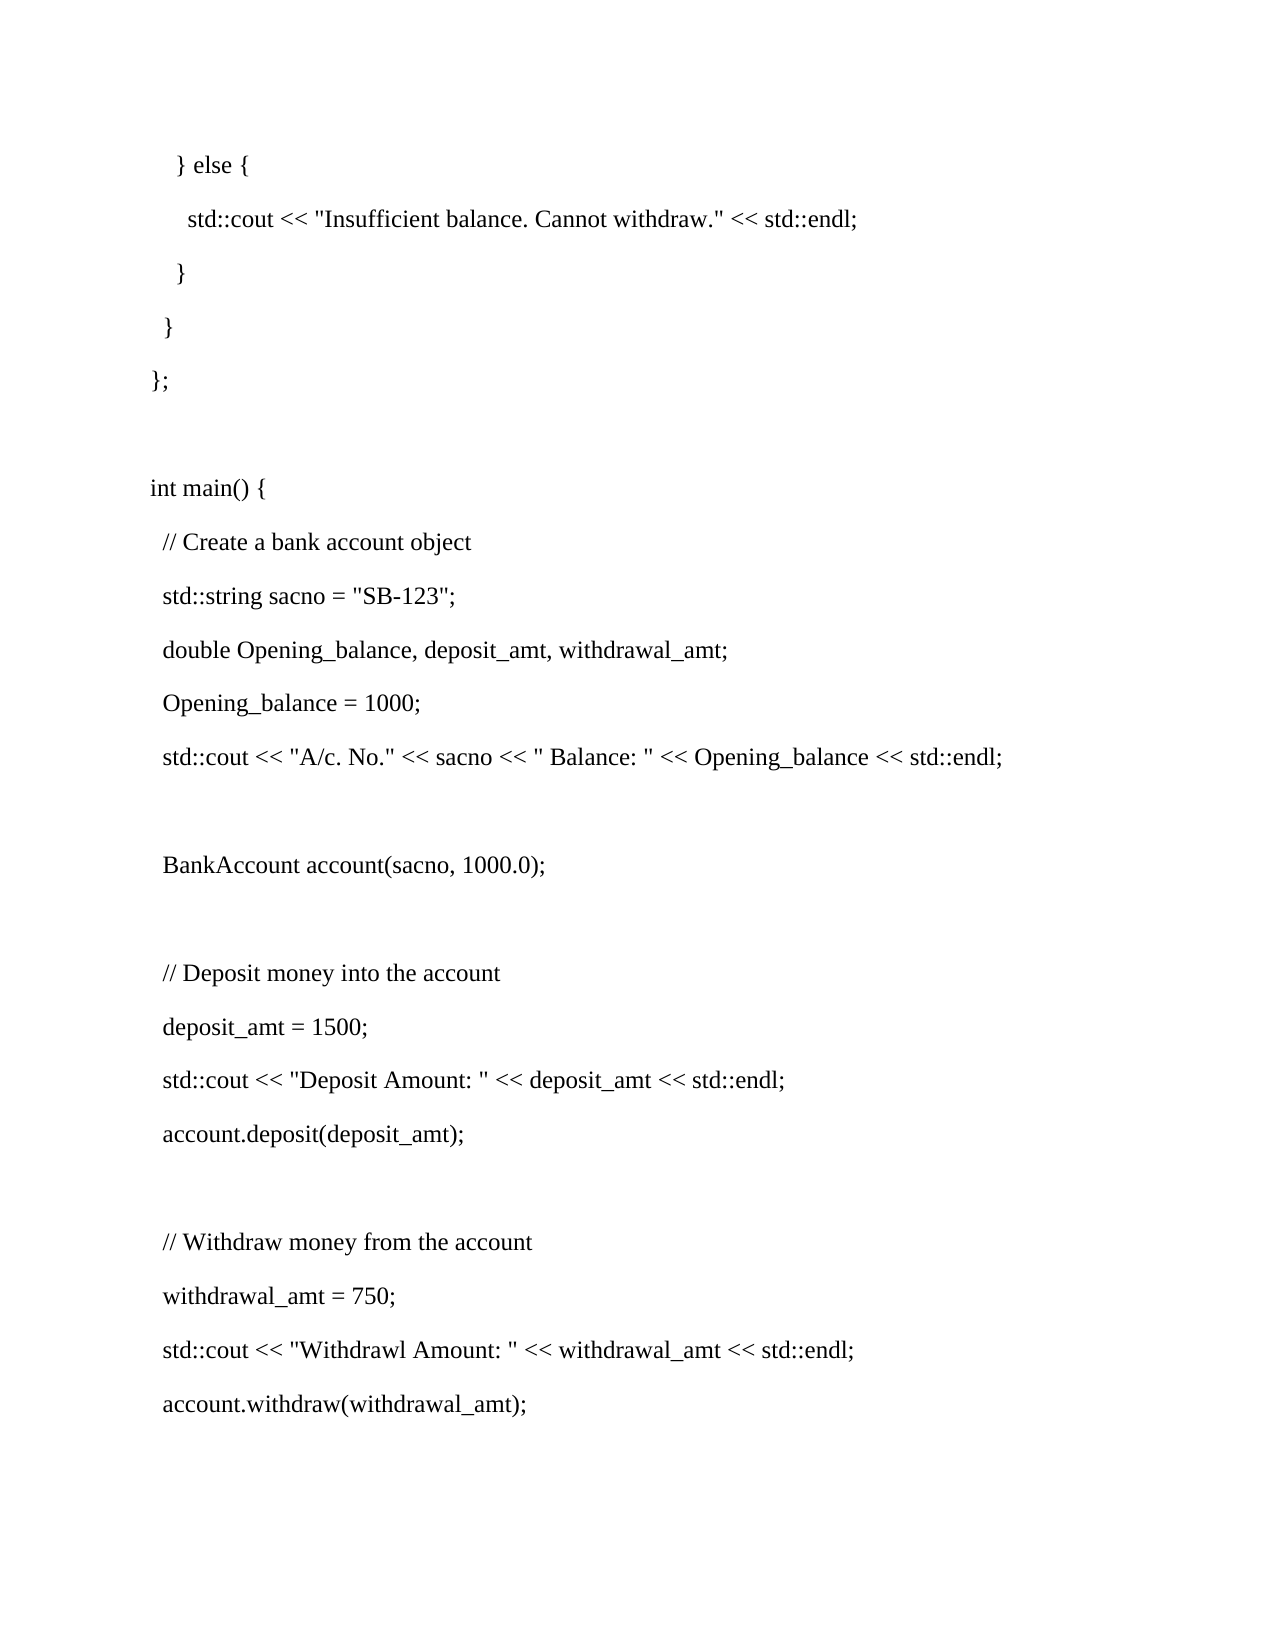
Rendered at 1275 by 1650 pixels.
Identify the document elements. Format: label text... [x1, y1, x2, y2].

text } else { [150, 150, 1125, 179]
text std::cout << "A/c. No." << sacno << " Balance: " << Opening_balance << std::endl; [150, 742, 1125, 771]
text BankAccount account(sacno, 1000.0); [150, 850, 1125, 879]
text withdrawal_amt = 750; [150, 1281, 1125, 1310]
text } [150, 312, 1125, 340]
text std::cout << "Deposit Amount: " << deposit_amt << std::endl; [150, 1066, 1125, 1094]
text // Deposit money into the account [150, 958, 1125, 987]
text account.withdraw(withdrawal_amt); [150, 1389, 1125, 1417]
text } [150, 258, 1125, 286]
text double Opening_balance, deposit_amt, withdrawal_amt; [150, 635, 1125, 663]
text std::cout << "Withdrawl Amount: " << withdrawal_amt << std::endl; [150, 1335, 1125, 1363]
text int main() { [150, 473, 1125, 502]
text deposit_amt = 1500; [150, 1012, 1125, 1040]
text }; [150, 365, 1125, 394]
text std::cout << "Insufficient balance. Cannot withdraw." << std::endl; [150, 204, 1125, 233]
text // Create a bank account object [150, 527, 1125, 556]
text // Withdraw money from the account [150, 1227, 1125, 1256]
text account.deposit(deposit_amt); [150, 1119, 1125, 1148]
text std::string sacno = "SB-123"; [150, 581, 1125, 609]
text Opening_balance = 1000; [150, 688, 1125, 717]
